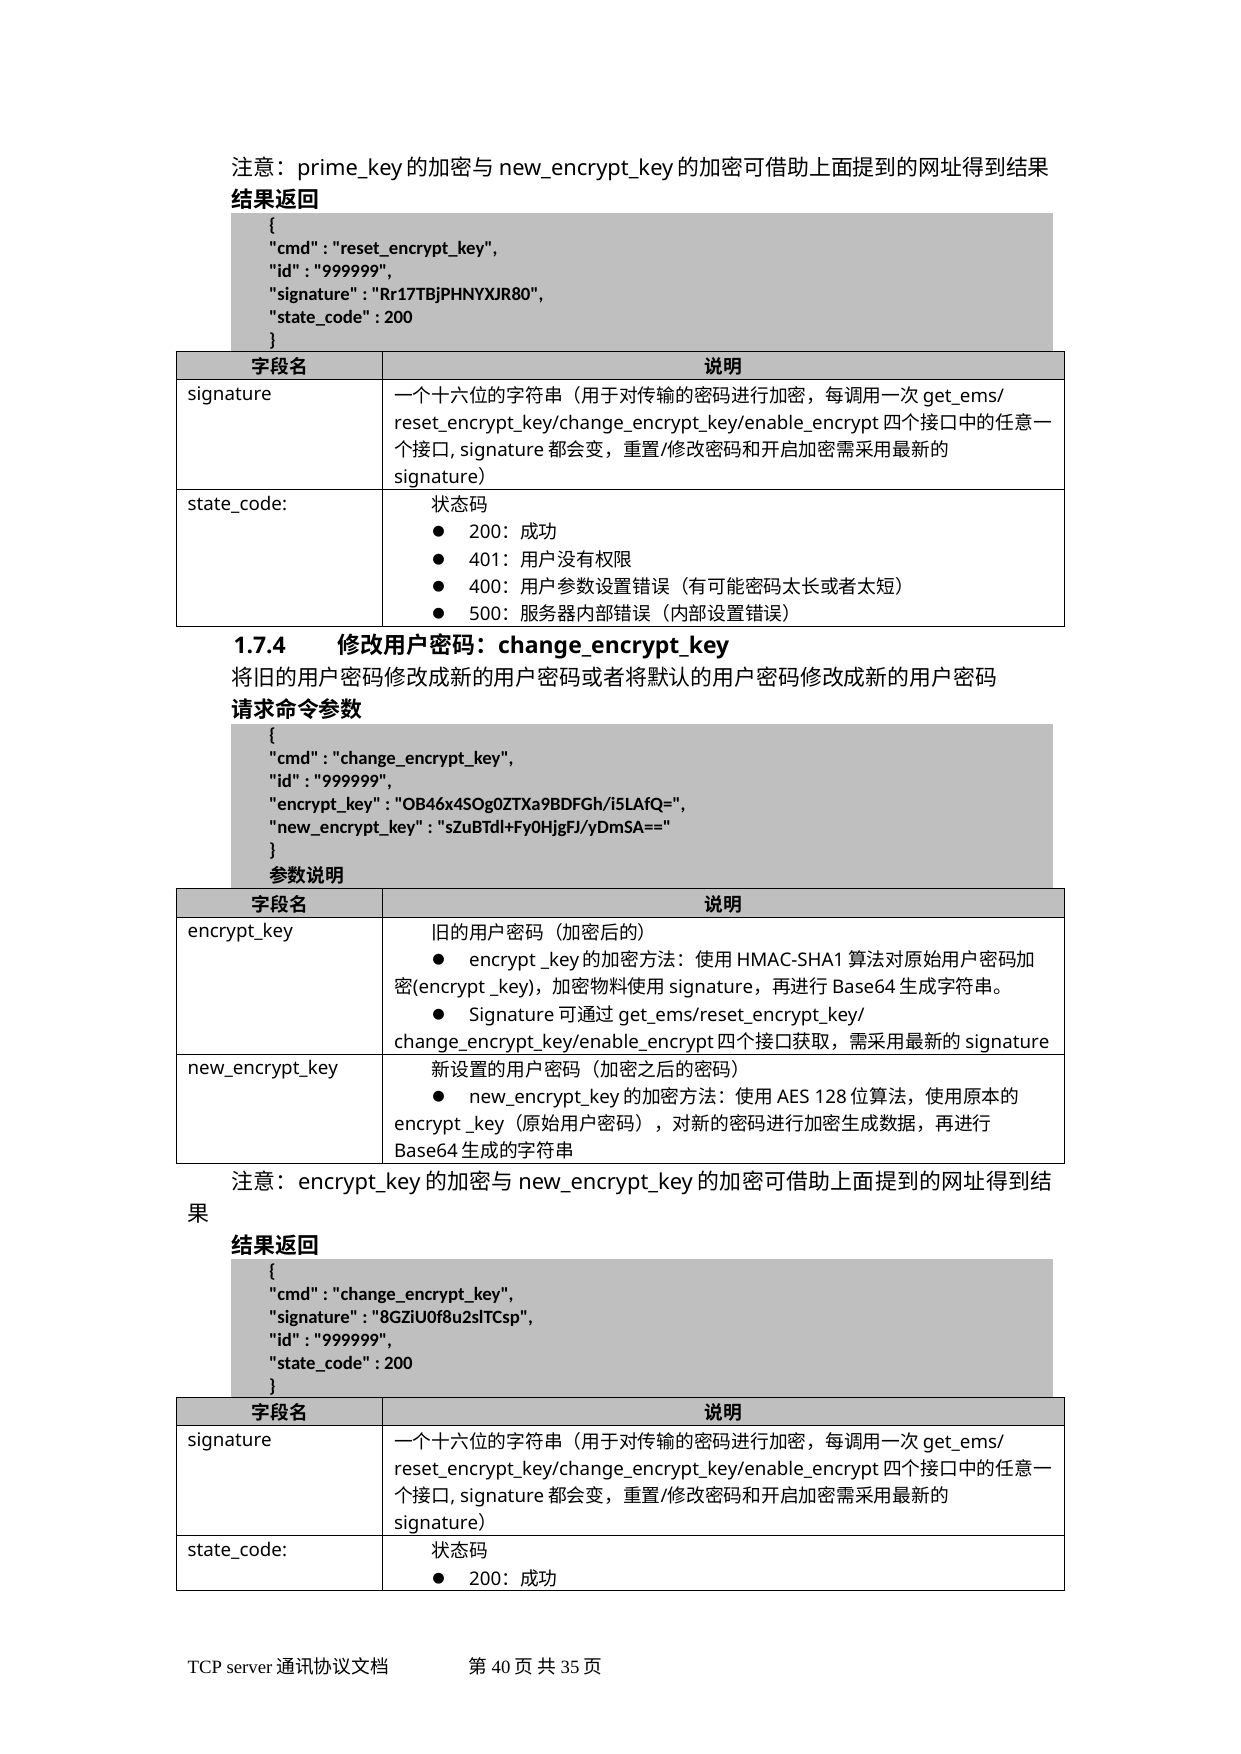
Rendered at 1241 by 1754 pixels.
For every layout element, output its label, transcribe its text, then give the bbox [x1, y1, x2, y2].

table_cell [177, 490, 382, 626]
text 注意：prime_key的加密与new_encrypt_key的加密可借助上面提到的网址得到结果 [187, 150, 1053, 182]
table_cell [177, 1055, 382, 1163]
text { [231, 1259, 1053, 1282]
text "signature" : "Rr17TBjPHNYXJR80", [231, 282, 1053, 305]
text "cmd" : "change_encrypt_key", [231, 747, 1053, 769]
text { [231, 724, 1053, 747]
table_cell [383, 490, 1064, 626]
text "id" : "999999", [231, 1328, 1053, 1351]
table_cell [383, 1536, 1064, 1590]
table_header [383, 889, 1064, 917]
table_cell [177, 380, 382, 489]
text 结果返回 [187, 182, 1053, 213]
text 注意：encrypt_key的加密与new_encrypt_key的加密可借助上面提到的网址得到结果 [187, 1164, 1053, 1228]
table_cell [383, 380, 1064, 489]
text "encrypt_key" : "OB46x4SOg0ZTXa9BDFGh/i5LAfQ=", [231, 792, 1053, 815]
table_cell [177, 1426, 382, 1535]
text } [231, 1374, 1053, 1397]
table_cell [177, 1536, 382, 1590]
text 参数说明 [231, 861, 1053, 888]
text "new_encrypt_key" : "sZuBTdl+Fy0HjgFJ/yDmSA==" [231, 815, 1053, 838]
text "cmd" : "change_encrypt_key", [231, 1282, 1053, 1305]
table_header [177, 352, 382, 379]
subtitle 修改用户密码：change_encrypt_key [187, 627, 1053, 660]
text "signature" : "8GZiU0f8u2slTCsp", [231, 1305, 1053, 1328]
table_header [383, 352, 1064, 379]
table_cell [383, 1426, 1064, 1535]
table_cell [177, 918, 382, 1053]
text 将旧的用户密码修改成新的用户密码或者将默认的用户密码修改成新的用户密码 [187, 660, 1053, 692]
text } [231, 328, 1053, 351]
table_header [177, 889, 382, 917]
text } [231, 838, 1053, 861]
text 请求命令参数 [187, 692, 1053, 724]
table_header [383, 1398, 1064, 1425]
text "state_code" : 200 [231, 305, 1053, 328]
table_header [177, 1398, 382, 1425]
text { [231, 213, 1053, 236]
text "id" : "999999", [231, 259, 1053, 282]
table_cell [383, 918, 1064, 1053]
text "cmd" : "reset_encrypt_key", [231, 236, 1053, 259]
text "state_code" : 200 [231, 1351, 1053, 1374]
text "id" : "999999", [231, 769, 1053, 792]
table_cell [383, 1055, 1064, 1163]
text 结果返回 [187, 1228, 1053, 1259]
